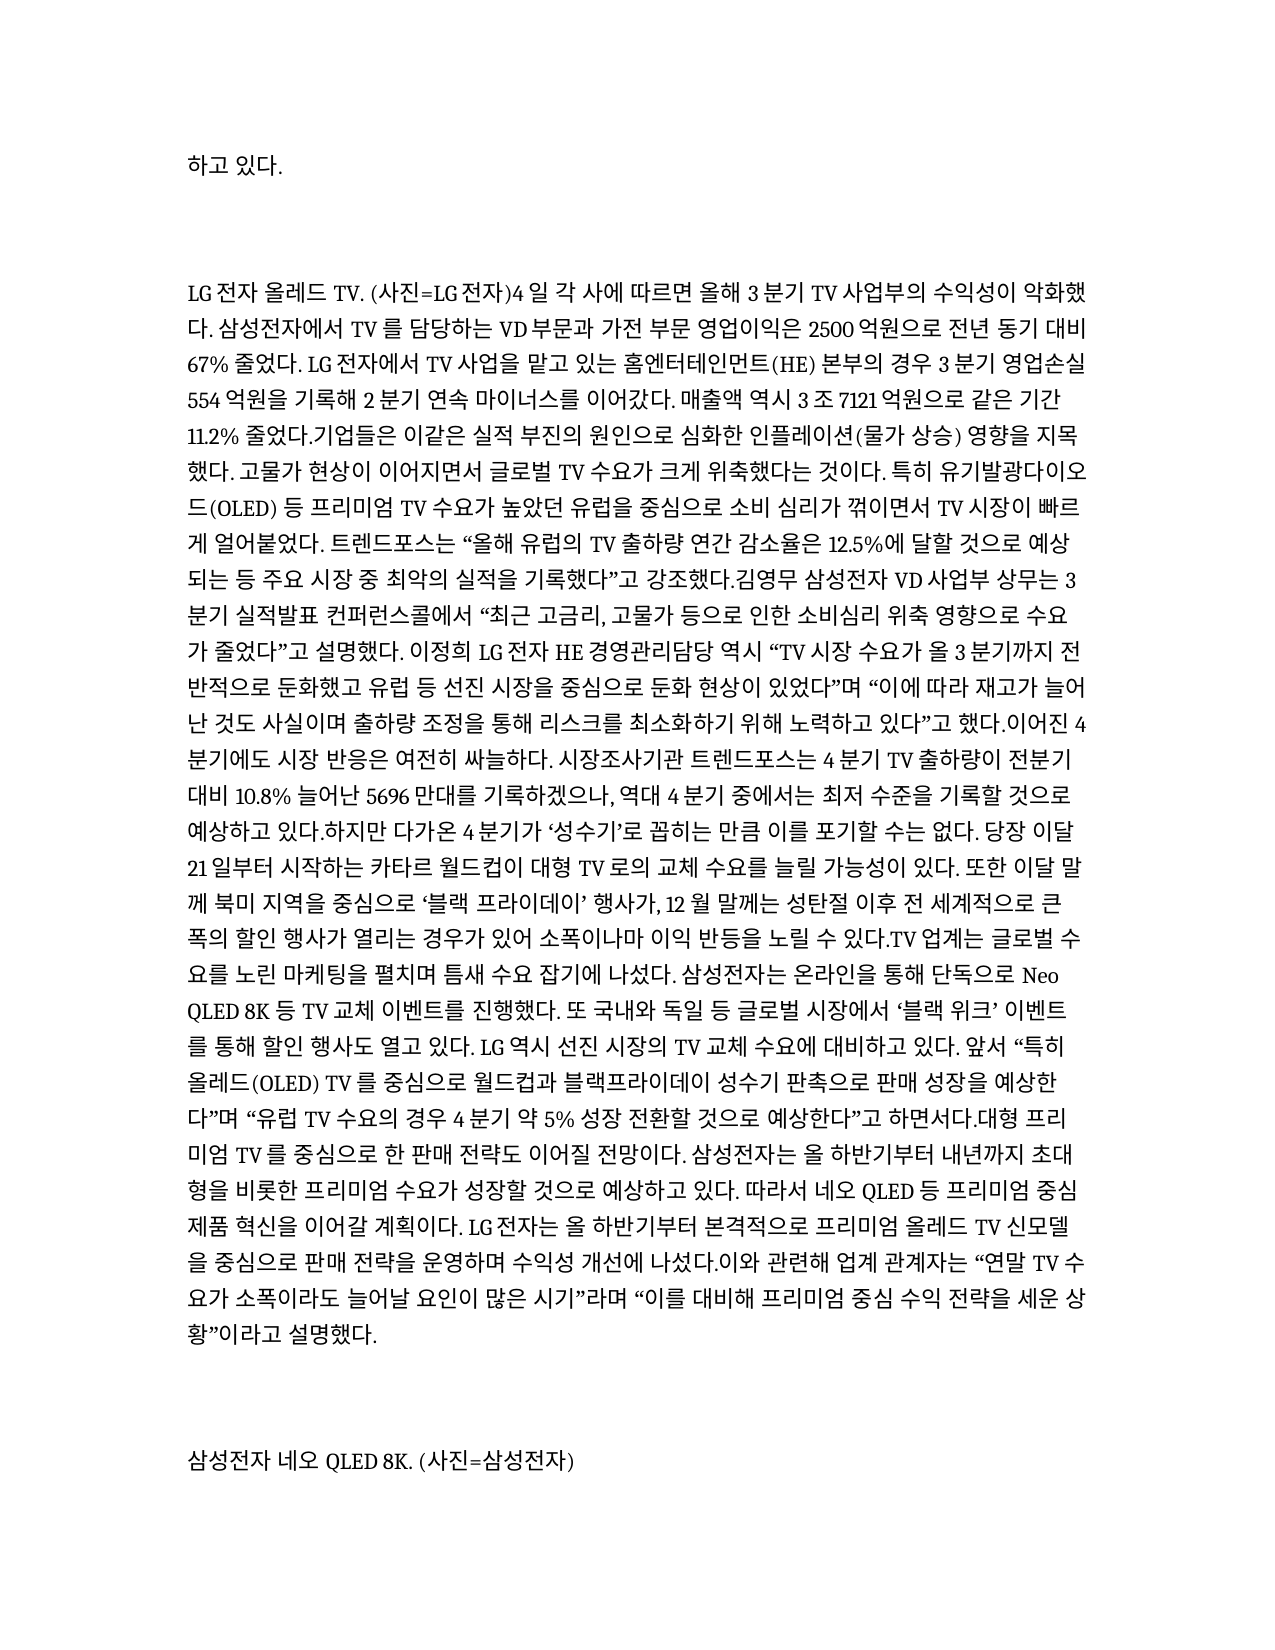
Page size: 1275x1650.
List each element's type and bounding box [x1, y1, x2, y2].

text [187, 150, 1087, 1477]
